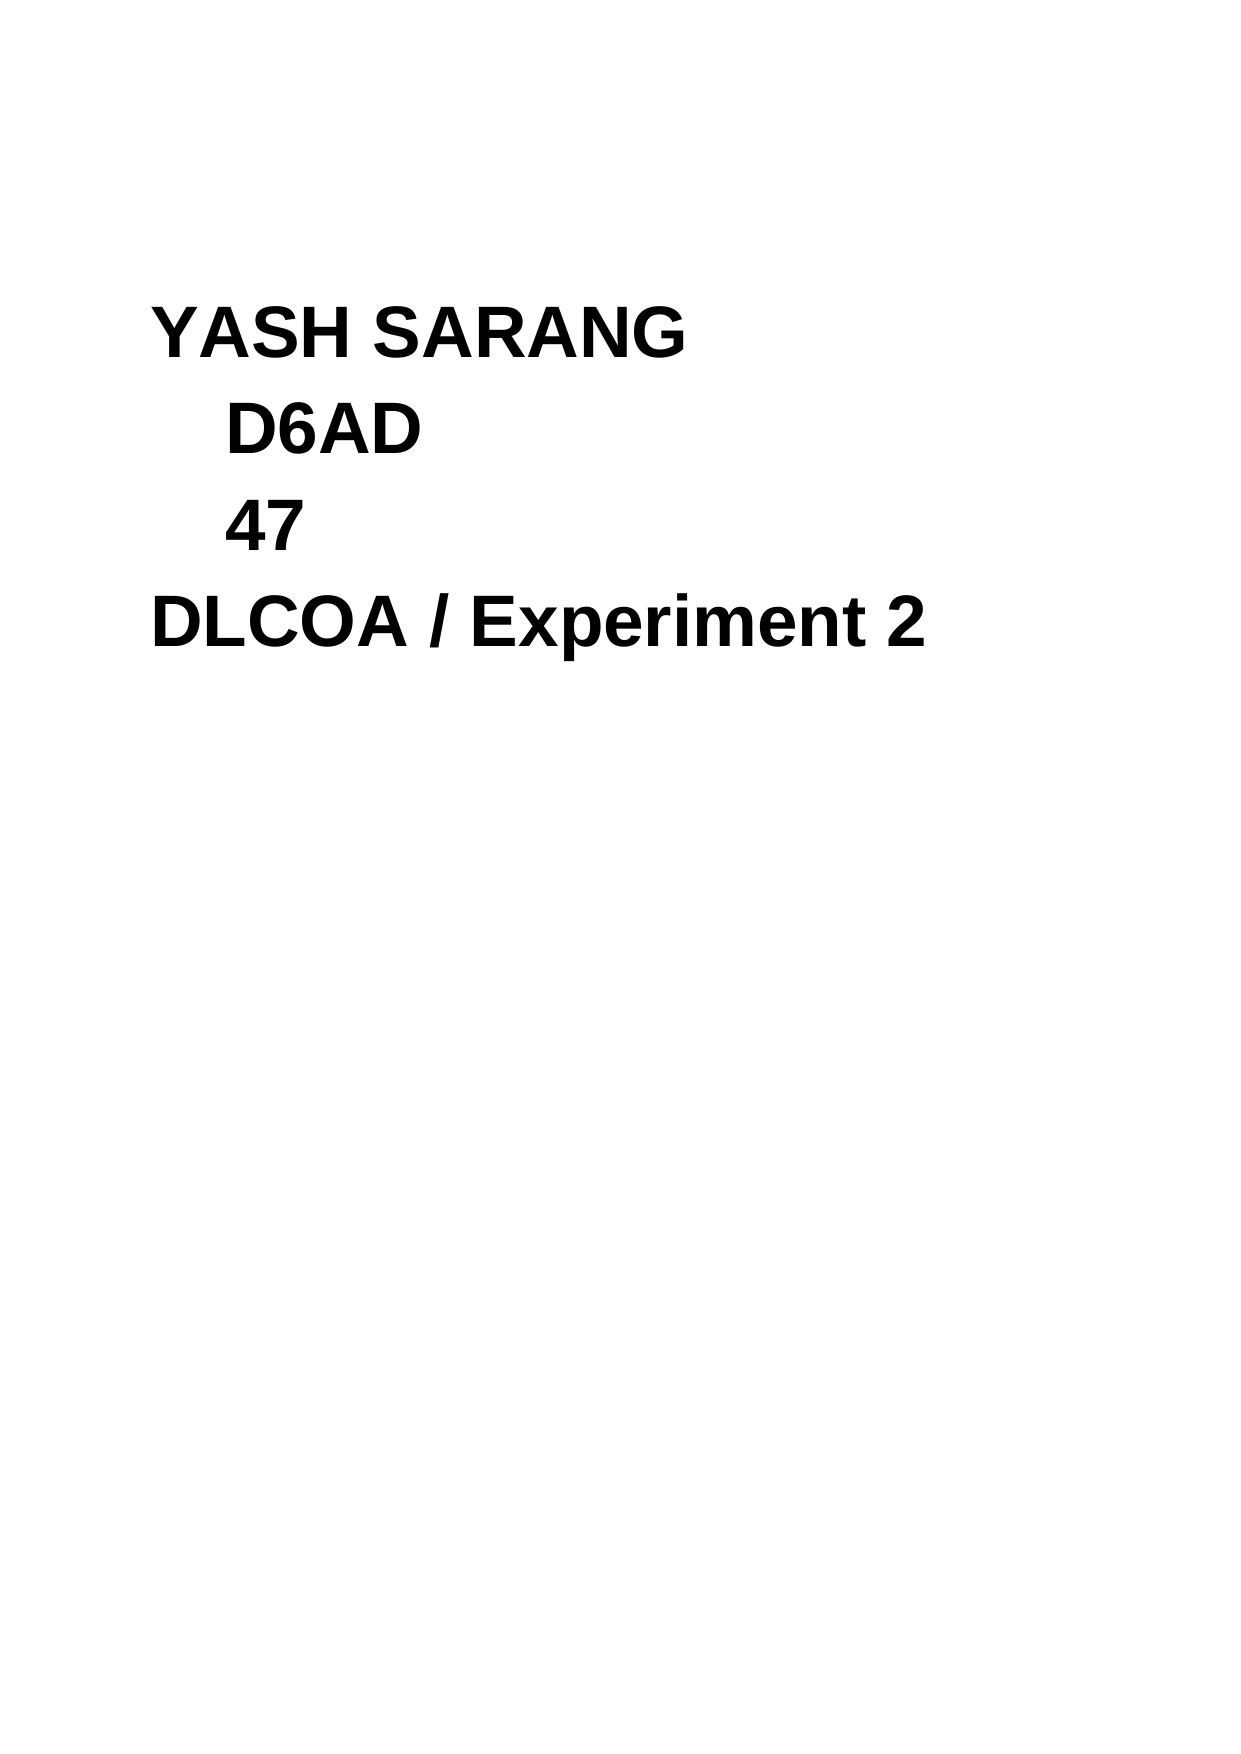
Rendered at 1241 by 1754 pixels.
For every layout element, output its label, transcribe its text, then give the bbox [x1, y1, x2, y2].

text 47 [225, 482, 1090, 566]
text YASH SARANG [75, 193, 1090, 373]
text D6AD [225, 385, 1090, 469]
text DLCOA / Experiment 2 [75, 578, 1090, 662]
